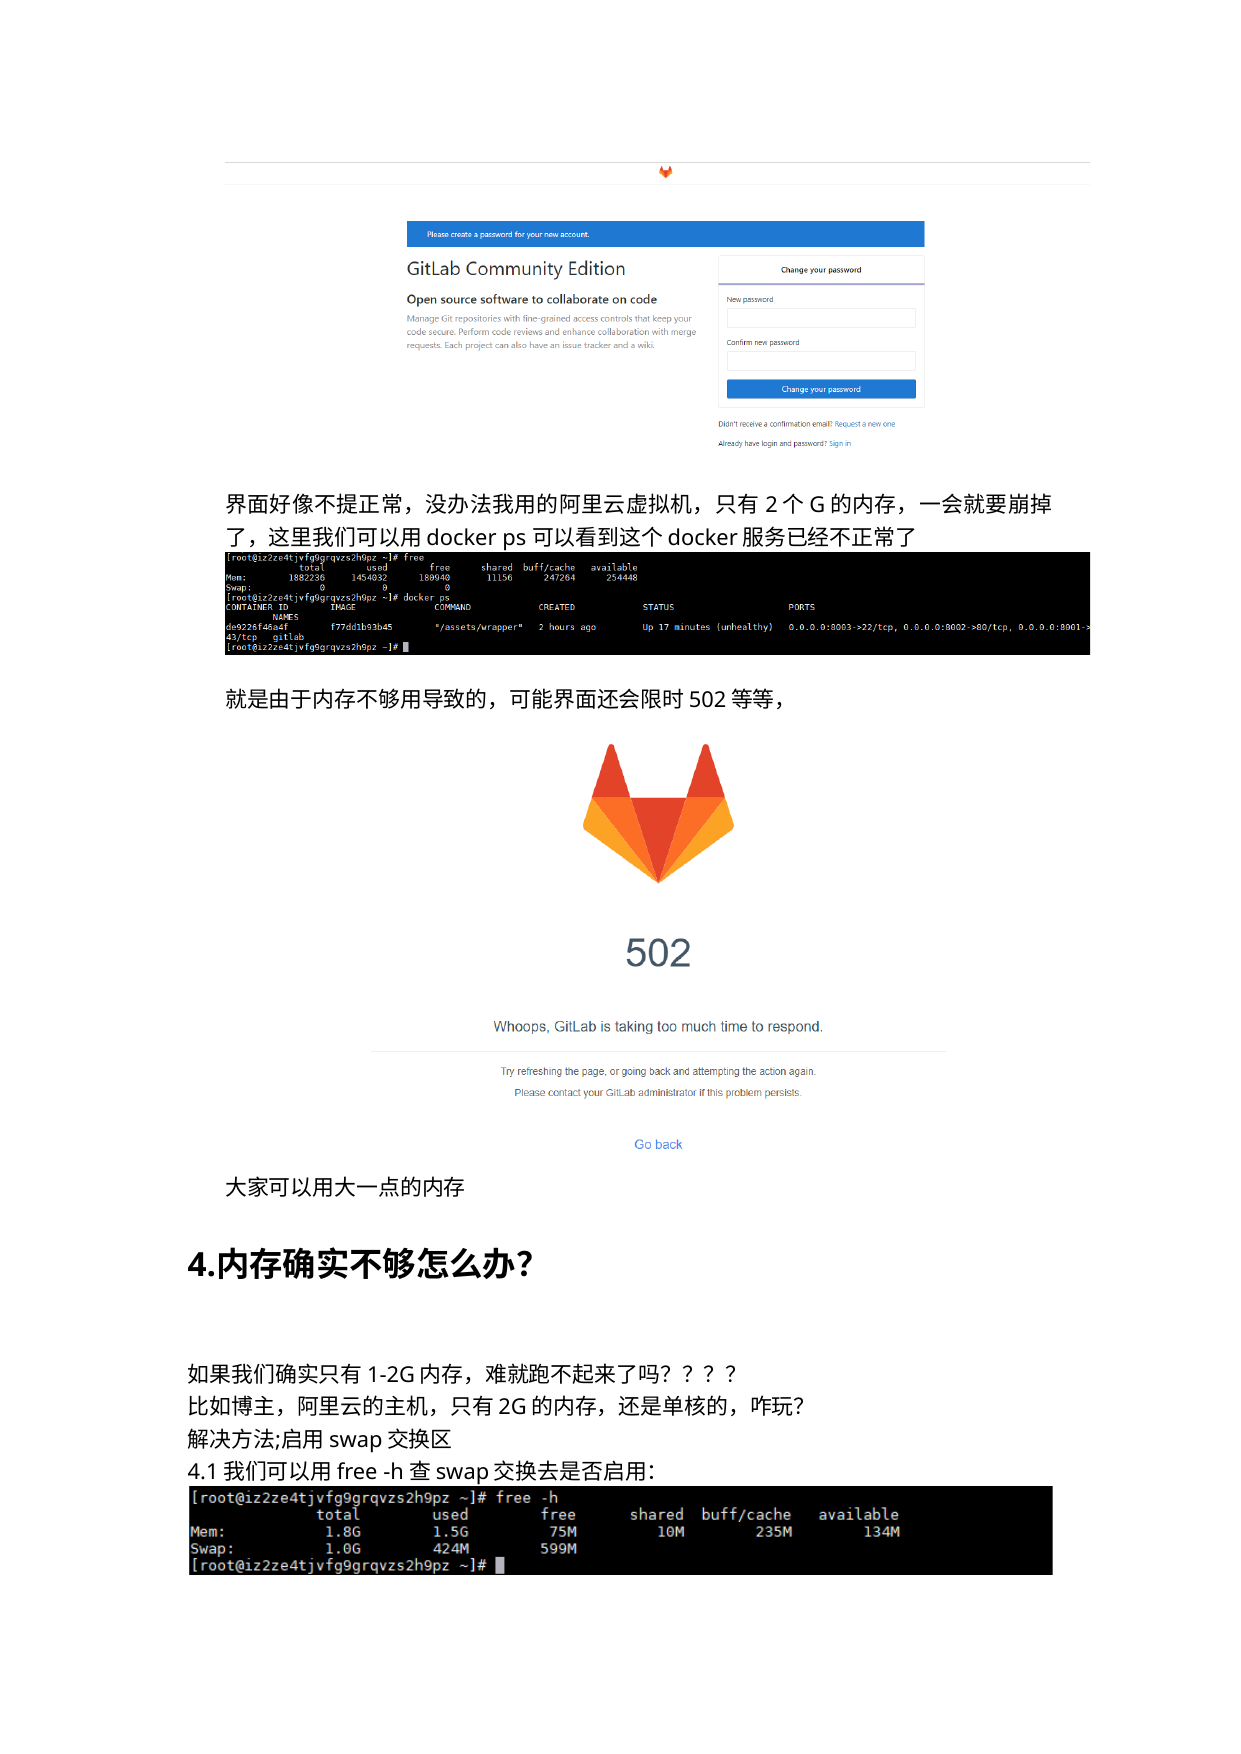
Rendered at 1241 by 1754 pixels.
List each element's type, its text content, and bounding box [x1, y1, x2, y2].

text 4.1我们可以用free -h 查swap交换去是否启用： [187, 1454, 1053, 1486]
text 如果我们确实只有1-2G内存，难就跑不起来了吗？？？？ [187, 1356, 1053, 1389]
list 大家可以用大一点的内存 [225, 1163, 1053, 1202]
text 解决方法;启用swap交换区 [187, 1421, 1053, 1454]
list 界面好像不提正常，没办法我用的阿里云虚拟机，只有2个G的内存，一会就要崩掉了，这里我们可以用docker ps 可以看到这个docker服务已经不正常了 [225, 487, 1053, 552]
text 比如博主，阿里云的主机，只有2G的内存，还是单核的，咋玩？ [187, 1389, 1053, 1421]
list 就是由于内存不够用导致的，可能界面还会限时502等等， [225, 682, 1053, 714]
subtitle 4.内存确实不够怎么办？ [187, 1229, 1053, 1294]
